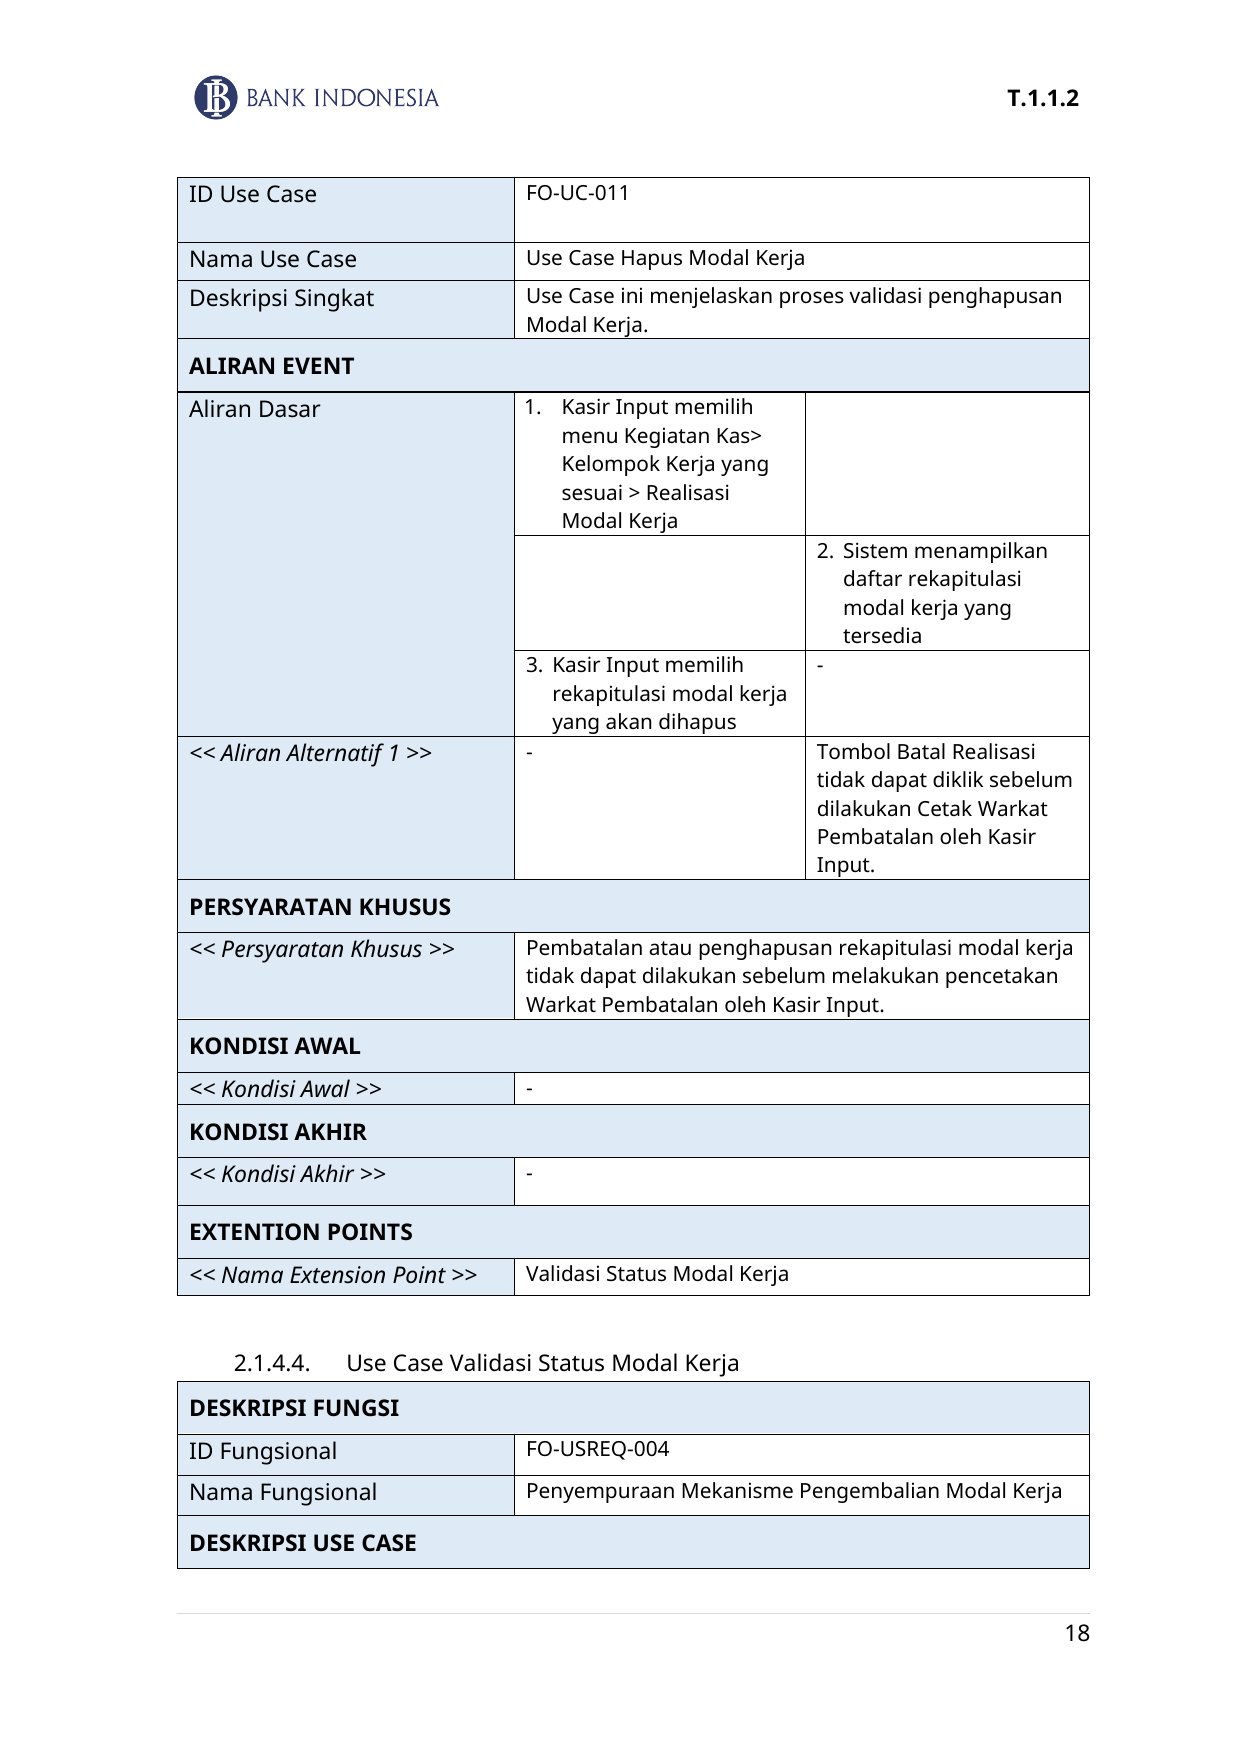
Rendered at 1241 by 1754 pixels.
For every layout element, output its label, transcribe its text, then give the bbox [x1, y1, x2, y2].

table_cell KONDISI AWAL [178, 1020, 1089, 1072]
table_cell KONDISI AKHIR [178, 1105, 1089, 1157]
table_cell - [515, 737, 805, 879]
table_cell FO-UC-011 [515, 178, 1089, 242]
table_header DESKRIPSI FUNGSI [178, 1382, 1089, 1433]
table_cell << Aliran Alternatif 1 >> [178, 737, 514, 879]
table_cell DESKRIPSI USE CASE [178, 1516, 1089, 1568]
table_cell ALIRAN EVENT [178, 339, 1089, 391]
table_cell Aliran Dasar [178, 393, 514, 736]
table_cell Validasi Status Modal Kerja [515, 1259, 1089, 1295]
table_cell - [515, 1073, 1089, 1104]
table_cell - [806, 651, 1089, 736]
table_cell Kasir Input memilih rekapitulasi modal kerja yang akan dihapus [515, 651, 805, 736]
table_cell Sistem menampilkan daftar rekapitulasi modal kerja yang tersedia [806, 536, 1089, 649]
table_cell Nama Fungsional [178, 1476, 514, 1515]
table_cell Penyempuraan Mekanisme Pengembalian Modal Kerja [515, 1476, 1089, 1515]
table_cell << Nama Extension Point >> [178, 1259, 514, 1295]
table_cell [515, 536, 805, 649]
table_cell ID Fungsional [178, 1435, 514, 1475]
table_cell [806, 393, 1089, 535]
table_cell Nama Use Case [178, 243, 514, 280]
table_cell Pembatalan atau penghapusan rekapitulasi modal kerja tidak dapat dilakukan sebelum melakukan pencetakan Warkat Pembatalan oleh Kasir Input. [515, 933, 1089, 1018]
table_cell Kasir Input memilih menu Kegiatan Kas> Kelompok Kerja yang sesuai > Realisasi Modal Kerja [515, 393, 805, 535]
table_cell << Persyaratan Khusus >> [178, 933, 514, 1018]
table_cell PERSYARATAN KHUSUS [178, 880, 1089, 932]
subtitle Use Case Validasi Status Modal Kerja [233, 1347, 1090, 1378]
table_cell FO-USREQ-004 [515, 1435, 1089, 1475]
table_cell << Kondisi Awal >> [178, 1073, 514, 1104]
table_cell Use Case ini menjelaskan proses validasi penghapusan Modal Kerja. [515, 281, 1089, 338]
table_cell Deskripsi Singkat [178, 281, 514, 338]
table_cell << Kondisi Akhir >> [178, 1158, 514, 1205]
table_cell - [515, 1158, 1089, 1205]
table_cell EXTENTION POINTS [178, 1206, 1089, 1258]
table_cell Use Case Hapus Modal Kerja [515, 243, 1089, 280]
table_cell Tombol Batal Realisasi tidak dapat diklik sebelum dilakukan Cetak Warkat Pembatalan oleh Kasir Input. [806, 737, 1089, 879]
table_cell ID Use Case [178, 178, 514, 242]
picture [188, 75, 446, 121]
